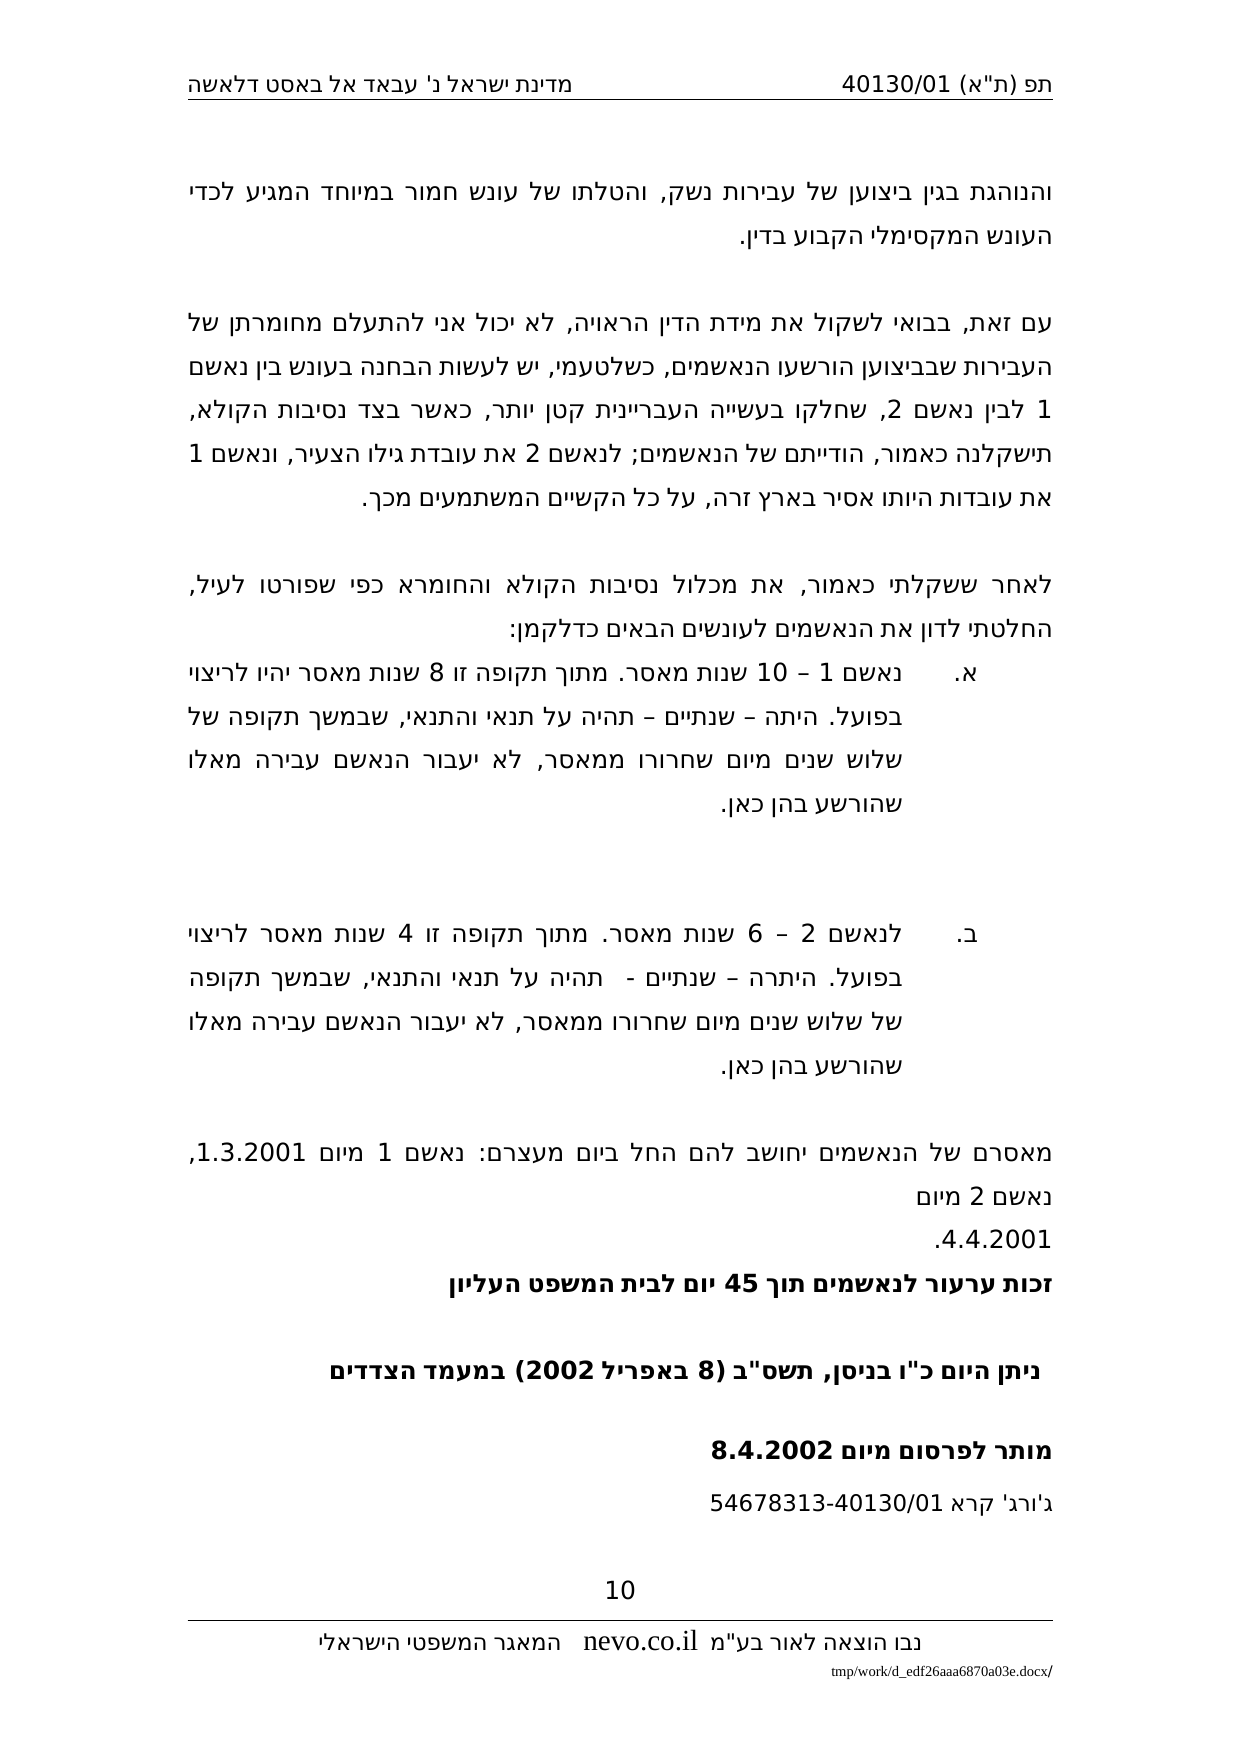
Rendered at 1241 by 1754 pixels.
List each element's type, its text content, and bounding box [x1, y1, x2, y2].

text 54678313ניתן היום כ"ו בניסן, תשס"ב (8 באפריל 2002) במעמד הצדדים [187, 1356, 1053, 1385]
text מאסרם של הנאשמים יחושב להם החל ביום מעצרם: נאשם 1 מיום 1.3.2001, נאשם 2 מיום [187, 1138, 1053, 1211]
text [187, 177, 1053, 250]
text מותר לפרסום מיום 8.4.2002 [187, 1436, 1053, 1465]
text 4.4.2001. [187, 1226, 1053, 1255]
text לאחר ששקלתי כאמור, את מכלול נסיבות הקולא והחומרא כפי שפורטו לעיל, החלטתי לדון את הנאשמים לעונשים הבאים כדלקמן: [187, 570, 1053, 643]
subtitle זכות ערעור לנאשמים תוך 45 יום לבית המשפט העליון [187, 1269, 1053, 1298]
text עם זאת, בבואי לשקול את מידת הדין הראויה, לא יכול אני להתעלם מחומרתן של העבירות שבביצוען הורשעו הנאשמים, כשלטעמי, יש לעשות הבחנה בעונש בין נאשם 1 לבין נאשם 2, שחלקו בעשייה העבריינית קטן יותר, כאשר בצד נסיבות הקולא, תישקלנה כאמור, הודייתם של הנאשמים; לנאשם 2 את עובדת גילו הצעיר, ונאשם 1 את עובדות היותו אסיר בארץ זרה, על כל הקשיים המשתמעים מכך. [187, 308, 1053, 513]
list נאשם 1 – 10 שנות מאסר. מתוך תקופה זו 8 שנות מאסר יהיו לריצוי בפועל. היתה – שנתיים – תהיה על תנאי והתנאי, שבמשך תקופה של שלוש שנים מיום שחרורו ממאסר, לא יעבור הנאשם עבירה מאלו שהורשע בהן כאן. [187, 658, 978, 819]
text ג'ורג' קרא 54678313-40130/01 [187, 1490, 1053, 1517]
text ב. לנאשם 2 – 6 שנות מאסר. מתוך תקופה זו 4 שנות מאסר לריצוי בפועל. היתרה – שנתיים - תהיה על תנאי והתנאי, שבמשך תקופה של שלוש שנים מיום שחרורו ממאסר, לא יעבור הנאשם עבירה מאלו שהורשע בהן כאן. [187, 919, 978, 1080]
